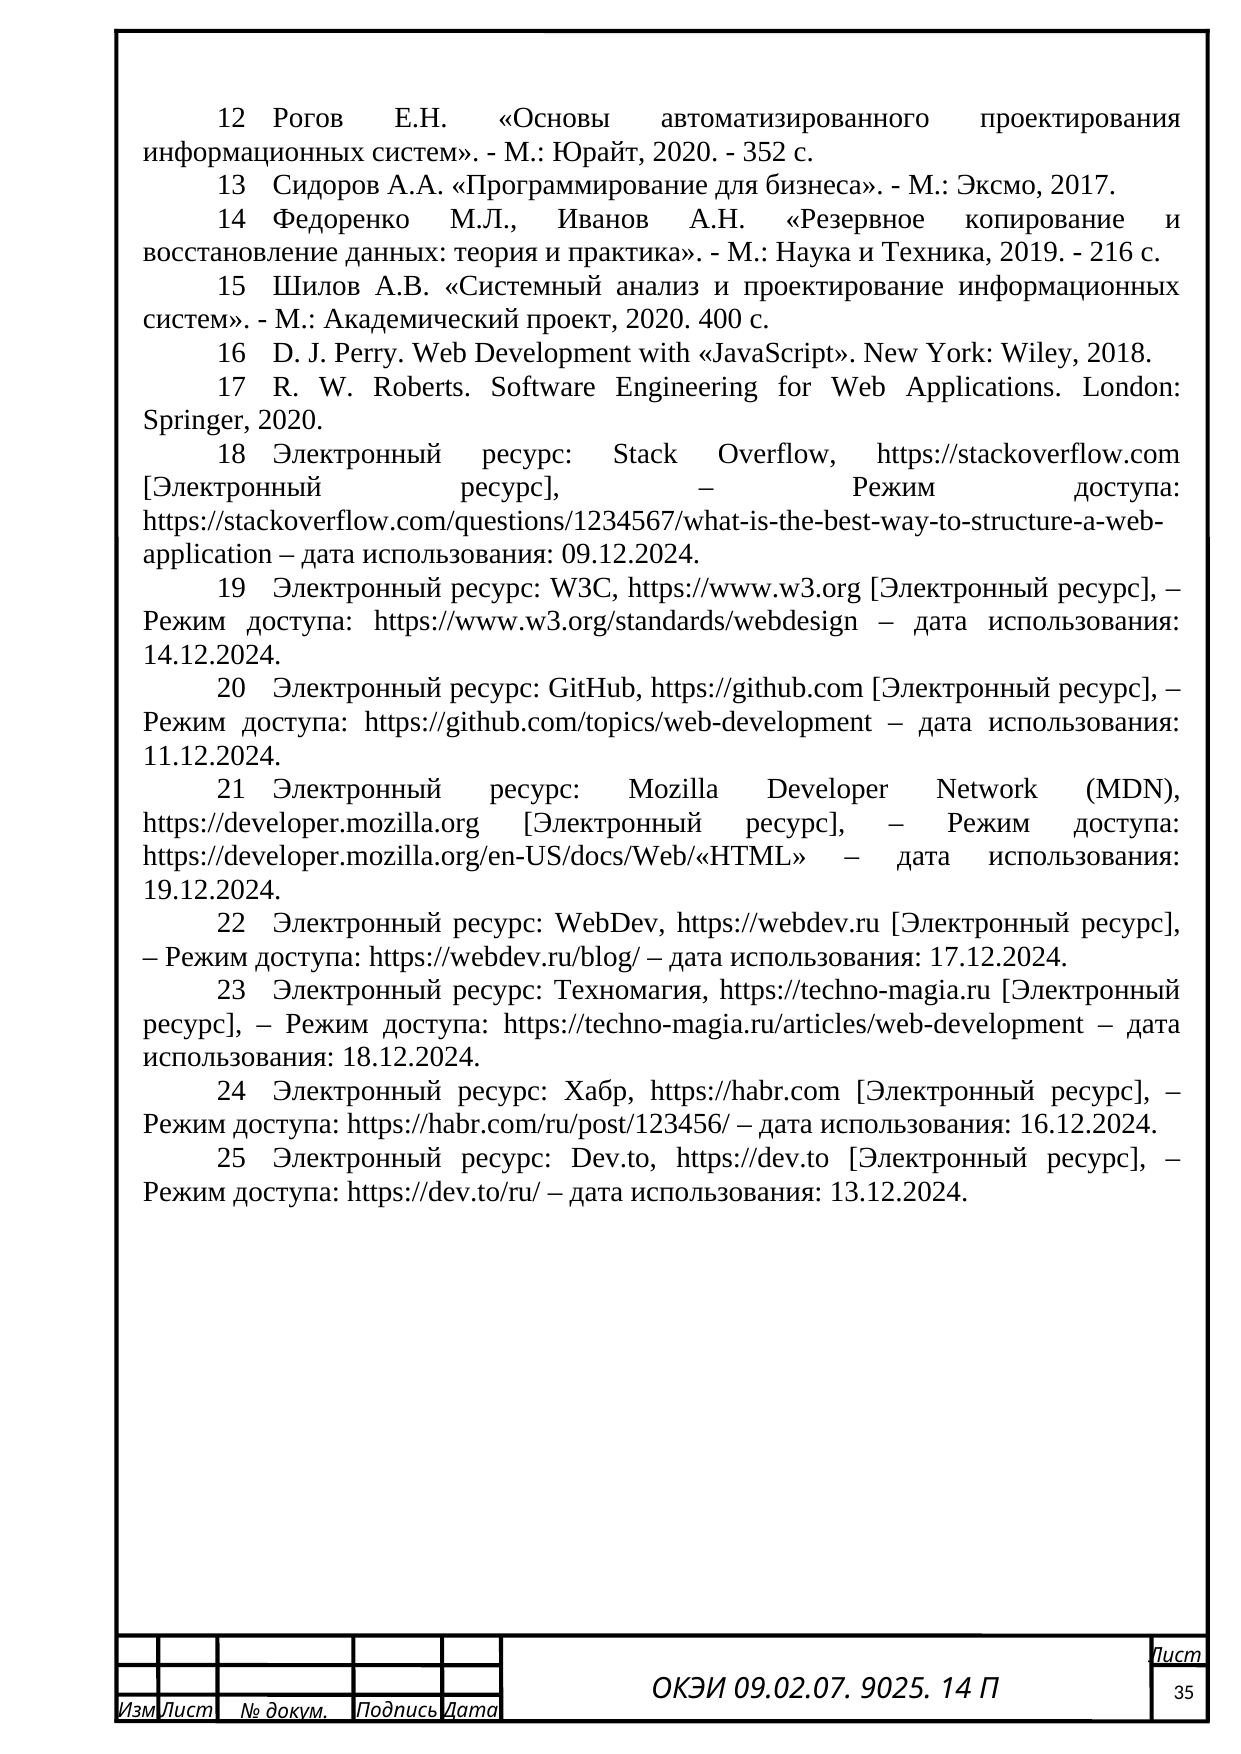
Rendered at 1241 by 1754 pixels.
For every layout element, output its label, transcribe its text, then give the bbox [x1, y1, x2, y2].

list Федоренко М.Л., Иванов А.Н. «Резервное копирование и восстановление данных: теория и практика». - М.: Наука и Техника, 2019. - 216 с. [143, 201, 1181, 268]
list Электронный ресурс: Техномагия, https://techno-magia.ru [Электронный ресурс], – Режим доступа: https://techno-magia.ru/articles/web-development – дата использования: 18.12.2024. [143, 972, 1181, 1073]
list Электронный ресурс: Mozilla Developer Network (MDN), https://developer.mozilla.org [Электронный ресурс], – Режим доступа: https://developer.mozilla.org/en-US/docs/Web/«HTML» – дата использования: 19.12.2024. [143, 771, 1181, 905]
list Электронный ресурс: Dev.to, https://dev.to [Электронный ресурс], – Режим доступа: https://dev.to/ru/ – дата использования: 13.12.2024. [143, 1140, 1181, 1207]
list Электронный ресурс: Stack Overflow, https://stackoverflow.com [Электронный ресурс], – Режим доступа: https://stackoverflow.com/questions/1234567/what-is-the-best-way-to-structure-a-web-application – дата использования: 09.12.2024. [143, 436, 1181, 570]
list D. J. Perry. Web Development with «JavaScript». New York: Wiley, 2018. [143, 335, 1181, 369]
list R. W. Roberts. Software Engineering for Web Applications. London: Springer, 2020. [143, 369, 1181, 436]
list Сидоров А.А. «Программирование для бизнеса». - М.: Эксмо, 2017. [143, 167, 1181, 201]
list Электронный ресурс: GitHub, https://github.com [Электронный ресурс], – Режим доступа: https://github.com/topics/web-development – дата использования: 11.12.2024. [143, 671, 1181, 771]
list Рогов Е.Н. «Основы автоматизированного проектирования информационных систем». - М.: Юрайт, 2020. - 352 с. [143, 100, 1181, 167]
list Электронный ресурс: W3C, https://www.w3.org [Электронный ресурс], – Режим доступа: https://www.w3.org/standards/webdesign – дата использования: 14.12.2024. [143, 570, 1181, 671]
list Электронный ресурс: Хабр, https://habr.com [Электронный ресурс], – Режим доступа: https://habr.com/ru/post/123456/ – дата использования: 16.12.2024. [143, 1073, 1181, 1140]
list Шилов А.В. «Системный анализ и проектирование информационных систем». - М.: Академический проект, 2020. 400 с. [143, 268, 1181, 335]
list Электронный ресурс: WebDev, https://webdev.ru [Электронный ресурс], – Режим доступа: https://webdev.ru/blog/ – дата использования: 17.12.2024. [143, 905, 1181, 972]
